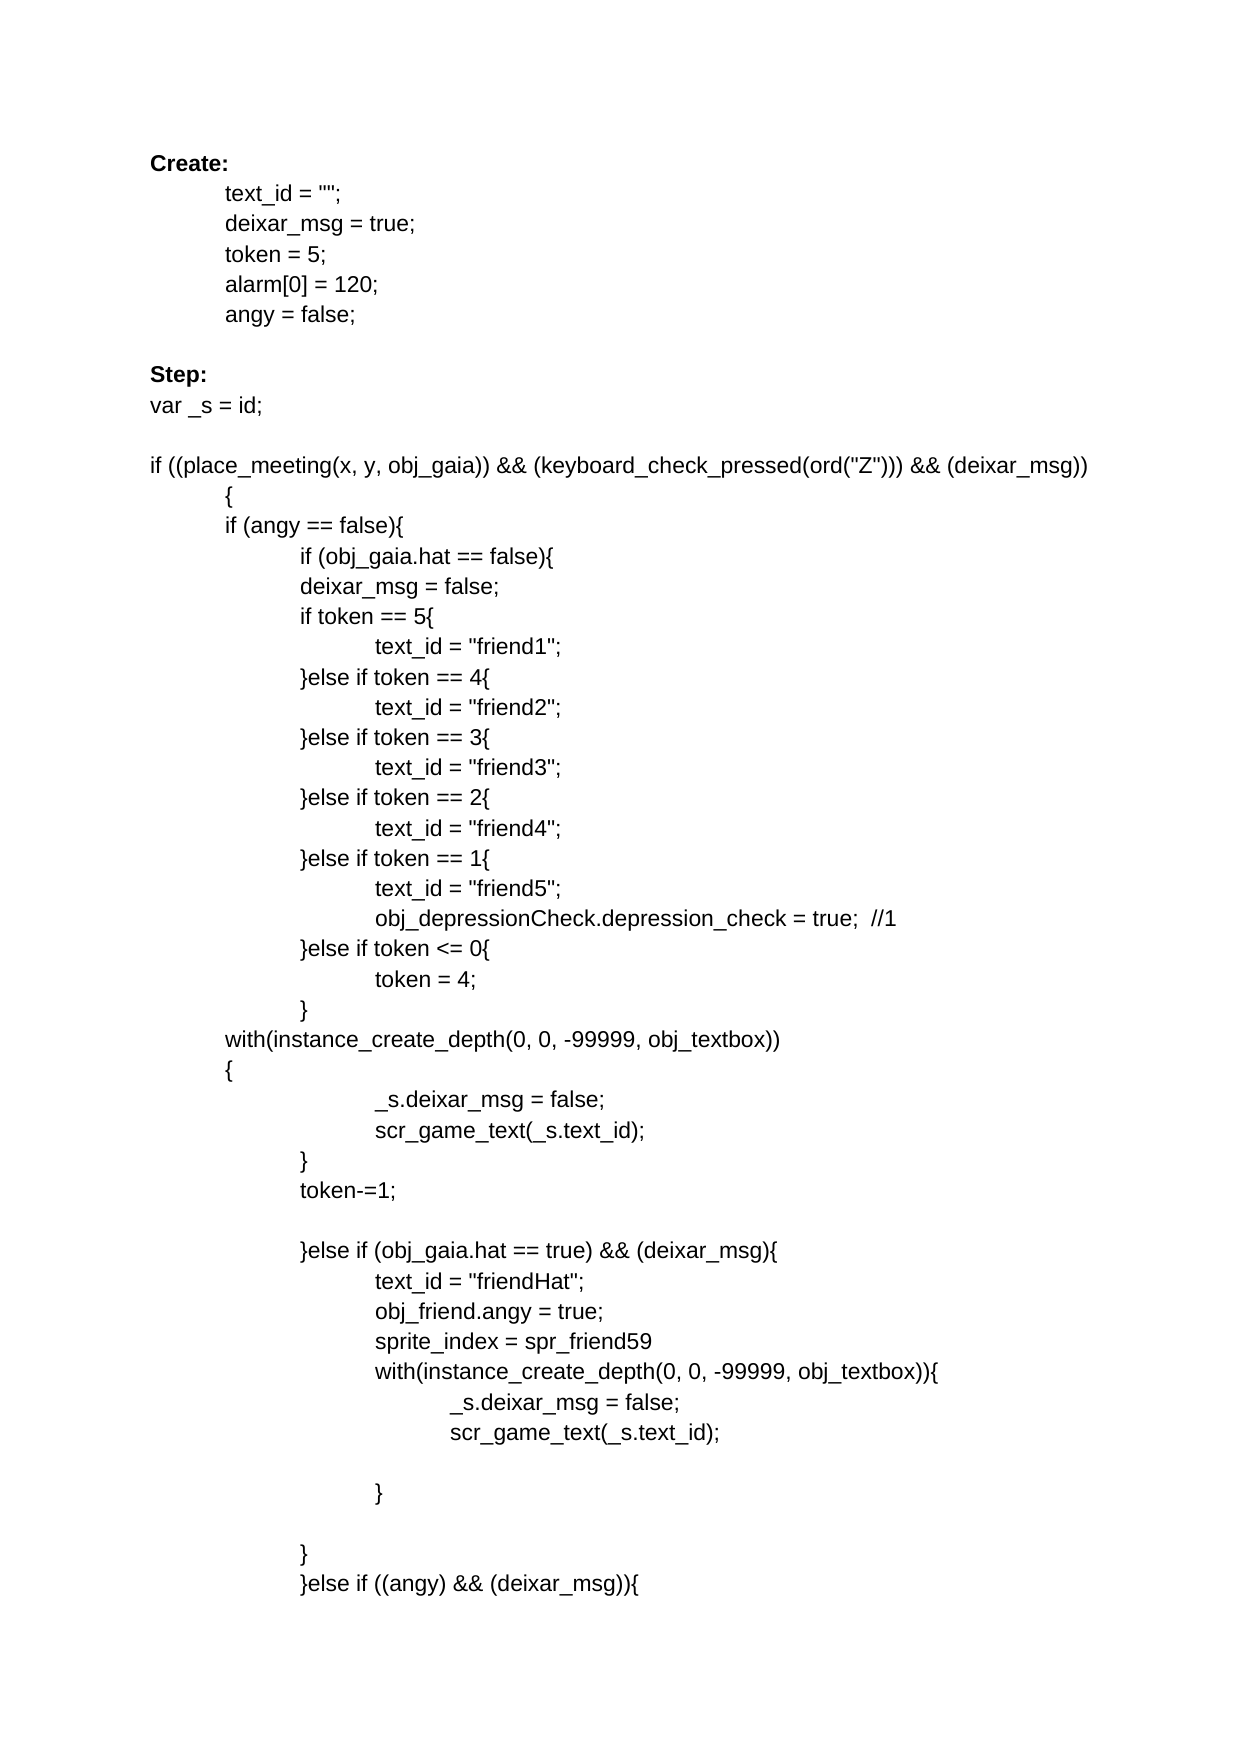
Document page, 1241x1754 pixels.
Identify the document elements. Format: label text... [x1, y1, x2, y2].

text { [150, 482, 1090, 509]
text text_id = "friendHat"; [150, 1268, 1090, 1294]
text _s.deixar_msg = false; [150, 1388, 1090, 1415]
text text_id = "friend4"; [150, 814, 1090, 841]
text sprite_index = spr_friend59 [150, 1328, 1090, 1354]
text angy = false; [225, 301, 1090, 327]
text } [150, 1539, 1090, 1566]
text if (angy == false){ [150, 512, 1090, 539]
text with(instance_create_depth(0, 0, -99999, obj_textbox)) [150, 1026, 1090, 1052]
text }else if ((angy) && (deixar_msg)){ [150, 1570, 1090, 1596]
text }else if token == 3{ [150, 724, 1090, 750]
text token-=1; [150, 1177, 1090, 1203]
text text_id = "friend1"; [150, 633, 1090, 660]
text scr_game_text(_s.text_id); [150, 1419, 1090, 1445]
text }else if token <= 0{ [150, 935, 1090, 962]
text obj_depressionCheck.depression_check = true; //1 [150, 905, 1090, 932]
text { [150, 1056, 1090, 1083]
text obj_friend.angy = true; [150, 1298, 1090, 1324]
text deixar_msg = true; [225, 210, 1090, 237]
text var _s = id; [150, 392, 1090, 418]
text token = 5; [225, 241, 1090, 267]
text token = 4; [150, 966, 1090, 992]
text if ((place_meeting(x, y, obj_gaia)) && (keyboard_check_pressed(ord("Z"))) && (deixar_msg)) [150, 452, 1090, 478]
text text_id = "friend5"; [150, 875, 1090, 901]
text }else if token == 4{ [150, 663, 1090, 690]
text if token == 5{ [150, 603, 1090, 629]
text text_id = "friend3"; [150, 754, 1090, 781]
text text_id = "friend2"; [150, 694, 1090, 720]
text }else if token == 1{ [150, 845, 1090, 871]
text }else if token == 2{ [150, 784, 1090, 811]
text Create: [150, 150, 1090, 176]
text Step: [150, 361, 1090, 388]
text if (obj_gaia.hat == false){ [150, 543, 1090, 569]
text scr_game_text(_s.text_id); [150, 1117, 1090, 1143]
text alarm[0] = 120; [225, 271, 1090, 297]
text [150, 1358, 1090, 1385]
text } [150, 996, 1090, 1022]
text } [150, 1147, 1090, 1173]
text } [150, 1479, 1090, 1506]
text _s.deixar_msg = false; [150, 1086, 1090, 1113]
text text_id = ""; [225, 180, 1090, 207]
text }else if (obj_gaia.hat == true) && (deixar_msg){ [150, 1237, 1090, 1264]
text deixar_msg = false; [150, 573, 1090, 599]
